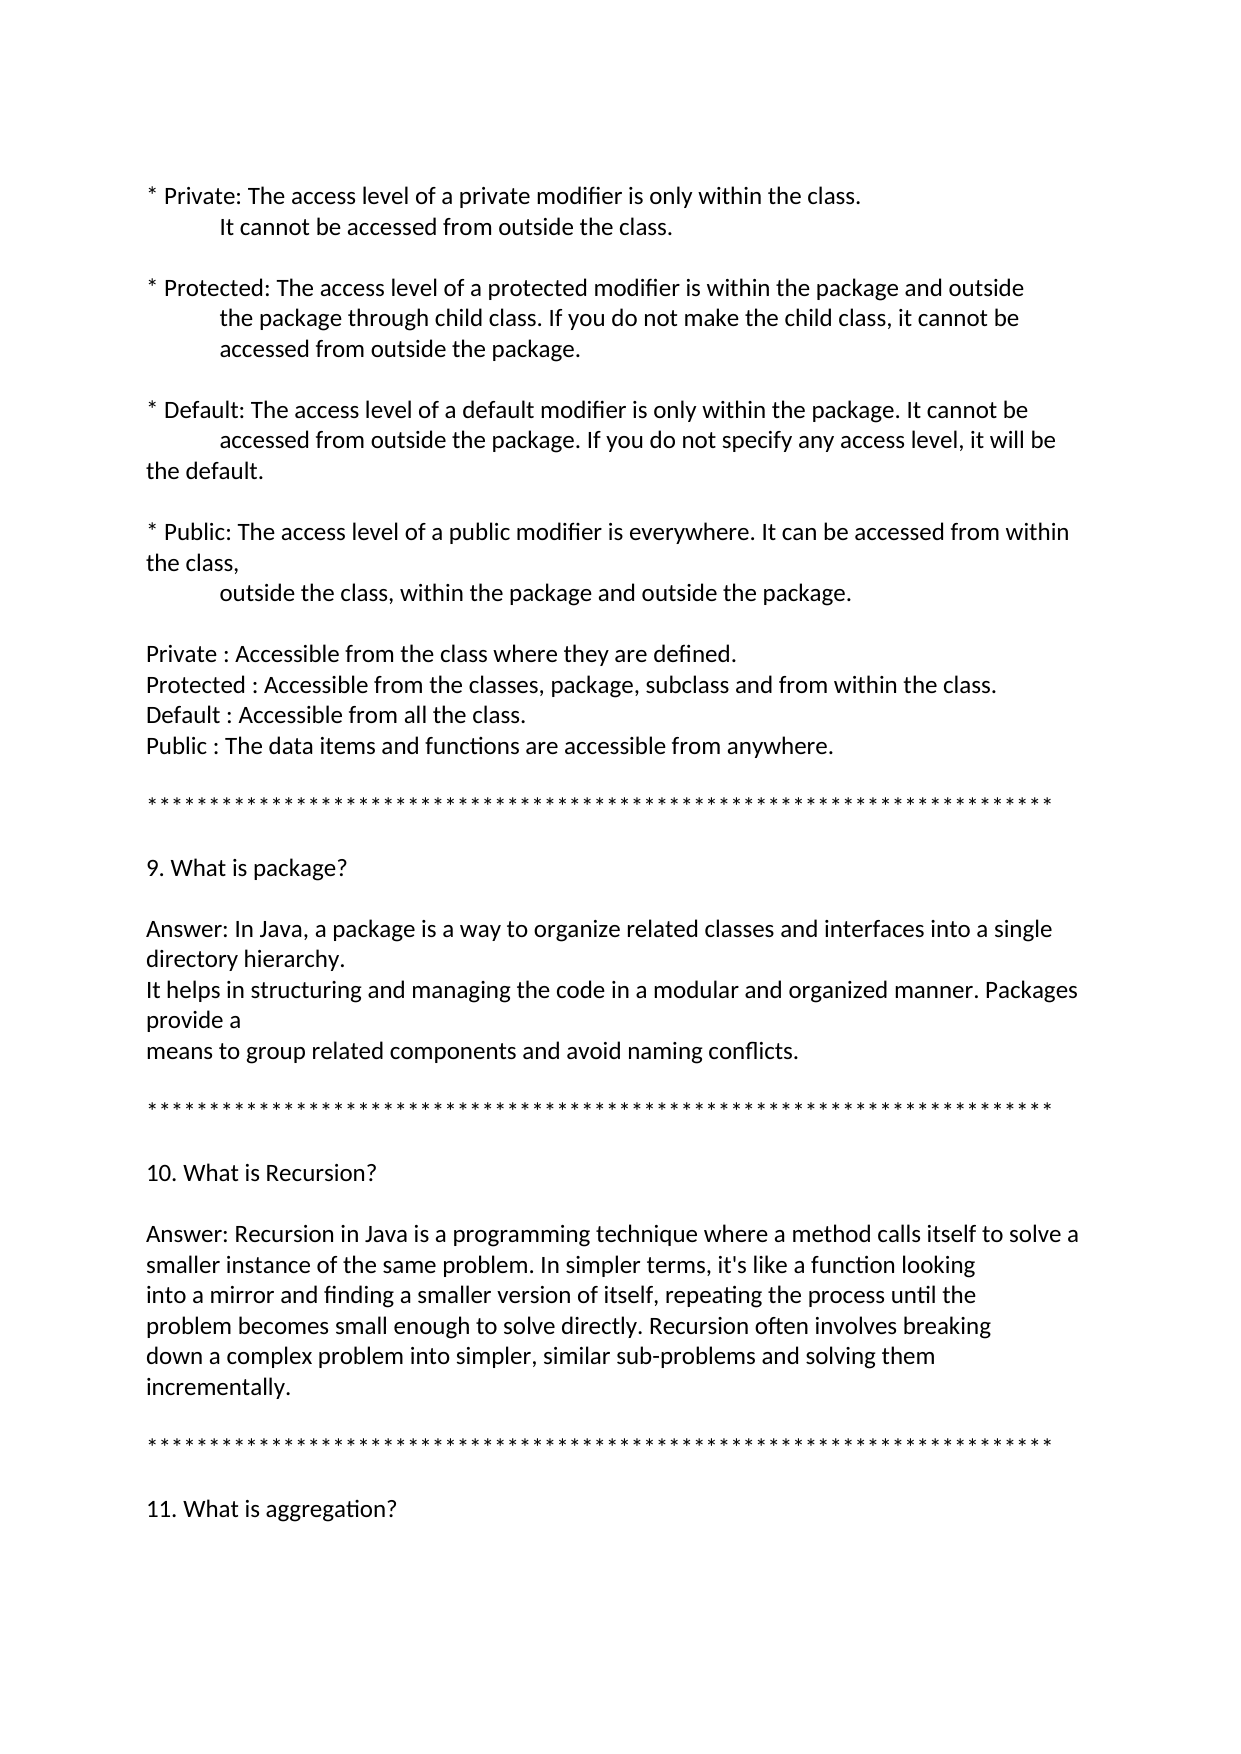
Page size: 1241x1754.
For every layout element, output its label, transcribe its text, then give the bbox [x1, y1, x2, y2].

text down a complex problem into simpler, similar sub-problems and solving them incrementally. [146, 1340, 1083, 1401]
text * Protected: The access level of a protected modifier is within the package and outside [146, 272, 1083, 303]
text problem becomes small enough to solve directly. Recursion often involves breaking [146, 1310, 1083, 1340]
text * Public: The access level of a public modifier is everywhere. It can be accessed from within the class, [146, 516, 1083, 577]
text Answer: In Java, a package is a way to organize related classes and interfaces into a single directory hierarchy. [146, 913, 1083, 974]
text outside the class, within the package and outside the package. [146, 577, 1083, 608]
text into a mirror and finding a smaller version of itself, repeating the process until the [146, 1279, 1083, 1310]
text 9. What is package? [146, 852, 1083, 882]
text ************************************************************************* [146, 1432, 1083, 1462]
text smaller instance of the same problem. In simpler terms, it's like a function looking [146, 1249, 1083, 1279]
text ************************************************************************* [146, 1096, 1083, 1127]
text It cannot be accessed from outside the class. [146, 211, 1083, 242]
text Default : Accessible from all the class. [146, 699, 1083, 730]
text * Default: The access level of a default modifier is only within the package. It cannot be [146, 394, 1083, 425]
text 11. What is aggregation? [146, 1493, 1083, 1523]
text accessed from outside the package. [146, 333, 1083, 364]
text the package through child class. If you do not make the child class, it cannot be [146, 303, 1083, 333]
text 10. What is Recursion? [146, 1157, 1083, 1188]
text It helps in structuring and managing the code in a modular and organized manner. Packages provide a [146, 974, 1083, 1035]
text * Private: The access level of a private modifier is only within the class. [146, 181, 1083, 211]
text ************************************************************************* [146, 791, 1083, 821]
text Public : The data items and functions are accessible from anywhere. [146, 730, 1083, 760]
text Private : Accessible from the class where they are defined. [146, 638, 1083, 669]
text accessed from outside the package. If you do not specify any access level, it will be the default. [146, 425, 1083, 486]
text Answer: Recursion in Java is a programming technique where a method calls itself to solve a [146, 1218, 1083, 1249]
text Protected : Accessible from the classes, package, subclass and from within the class. [146, 669, 1083, 699]
text means to group related components and avoid naming conflicts. [146, 1035, 1083, 1066]
